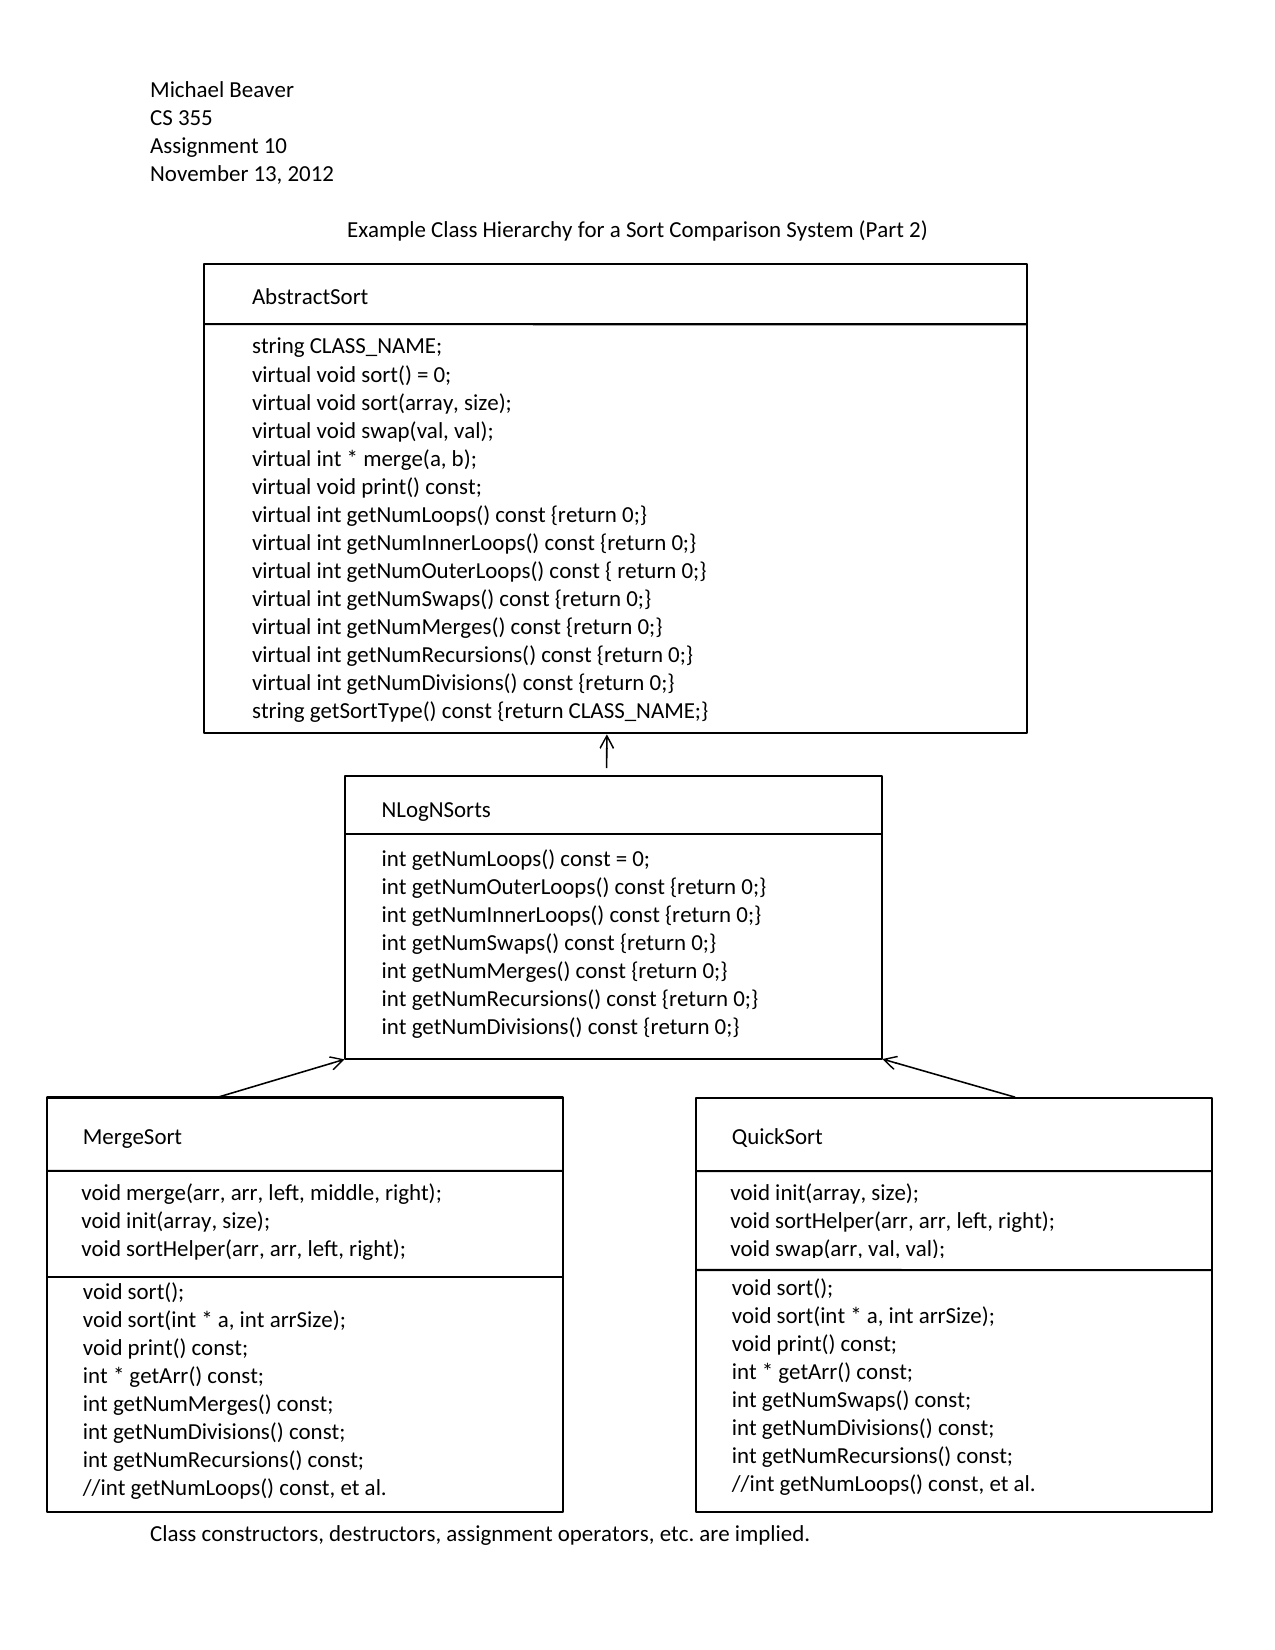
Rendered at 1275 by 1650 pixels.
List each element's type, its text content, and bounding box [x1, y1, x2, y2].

text Example Class Hierarchy for a Sort Comparison System (Part 2) [150, 215, 1125, 243]
